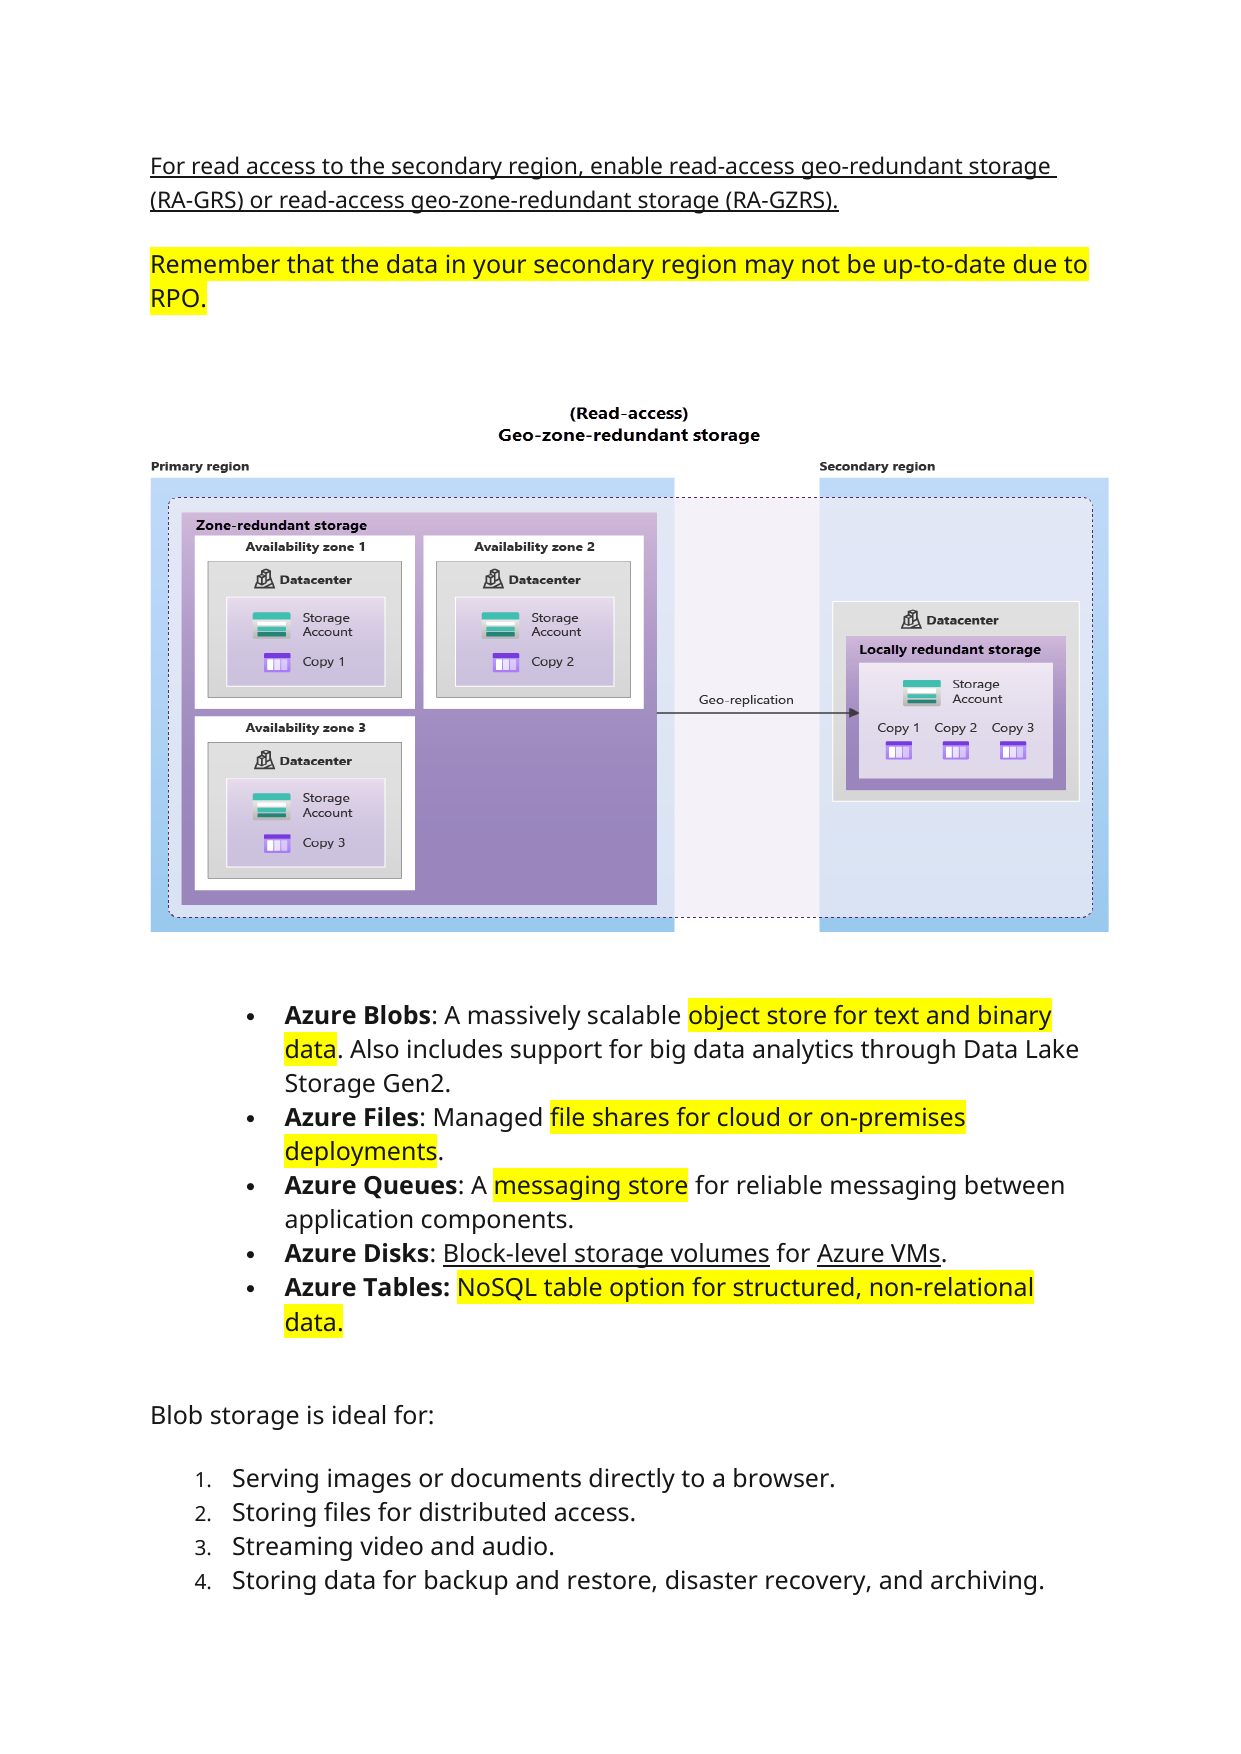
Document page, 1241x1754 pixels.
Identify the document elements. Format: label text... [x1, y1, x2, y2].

picture [150, 394, 1109, 932]
list Azure Blobs: A massively scalable object store for text and binary data. Also includes support for big data analytics through Data Lake Storage Gen2. [247, 998, 1090, 1100]
list Azure Disks: Block-level storage volumes for Azure VMs. [247, 1236, 1090, 1270]
list Azure Queues: A messaging store for reliable messaging between application components. [247, 1168, 1090, 1236]
text Remember that the data in your secondary region may not be up-to-date due to RPO. [207, 247, 1090, 315]
list Storing data for backup and restore, disaster recovery, and archiving. [194, 1563, 1090, 1597]
list Serving images or documents directly to a browser. [194, 1461, 1090, 1495]
text Blob storage is ideal for: [150, 1398, 1090, 1432]
list Azure Files: Managed file shares for cloud or on-premises deployments. [247, 1100, 1090, 1168]
text For read access to the secondary region, enable read-access geo-redundant storage (RA-GRS) or read-access geo-zone-redundant storage (RA-GZRS). [150, 150, 1090, 215]
list Azure Tables: NoSQL table option for structured, non-relational data. [247, 1270, 1090, 1338]
list Storing files for distributed access. [194, 1495, 1090, 1529]
list Streaming video and audio. [194, 1529, 1090, 1563]
